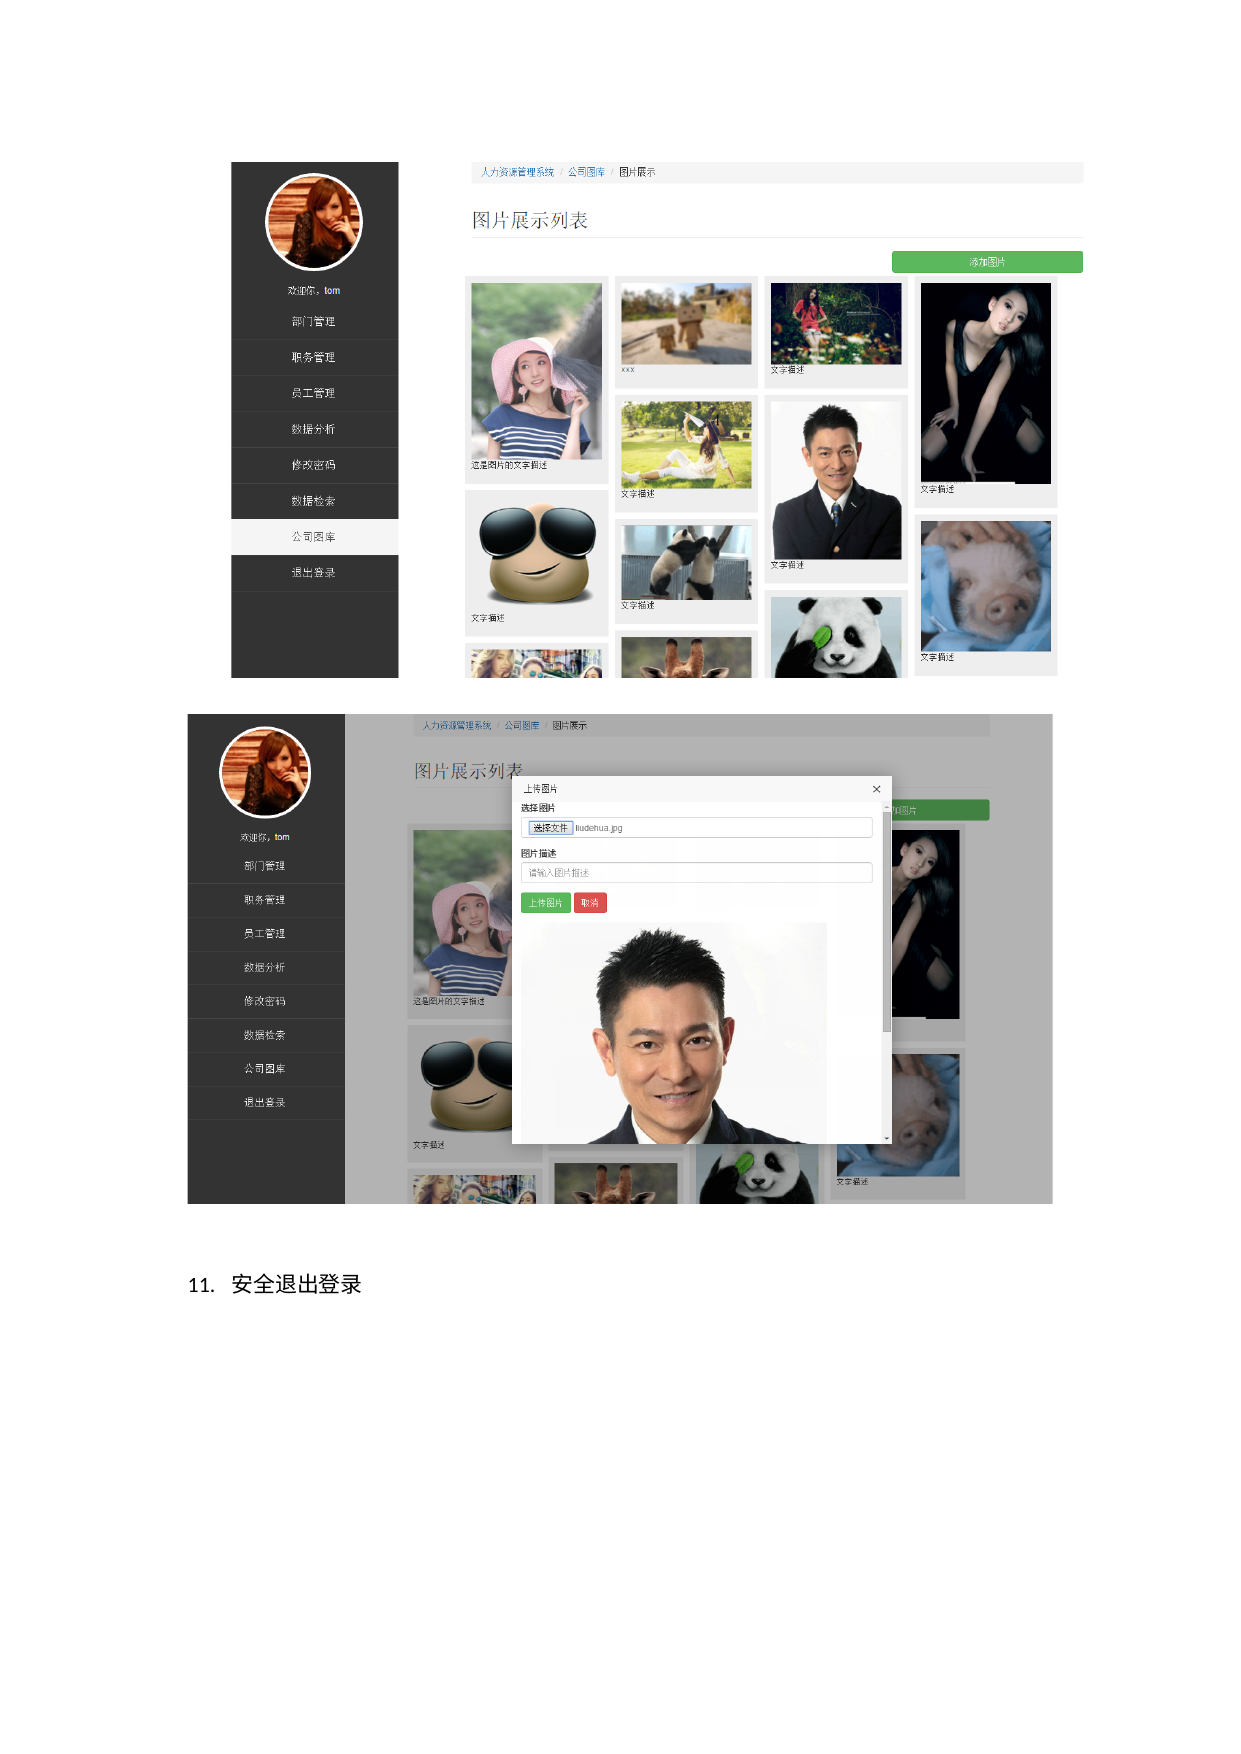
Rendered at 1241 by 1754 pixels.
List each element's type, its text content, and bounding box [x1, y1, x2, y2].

picture [231, 162, 1097, 678]
picture [187, 714, 1053, 1204]
list 安全退出登录 [187, 1267, 1053, 1299]
